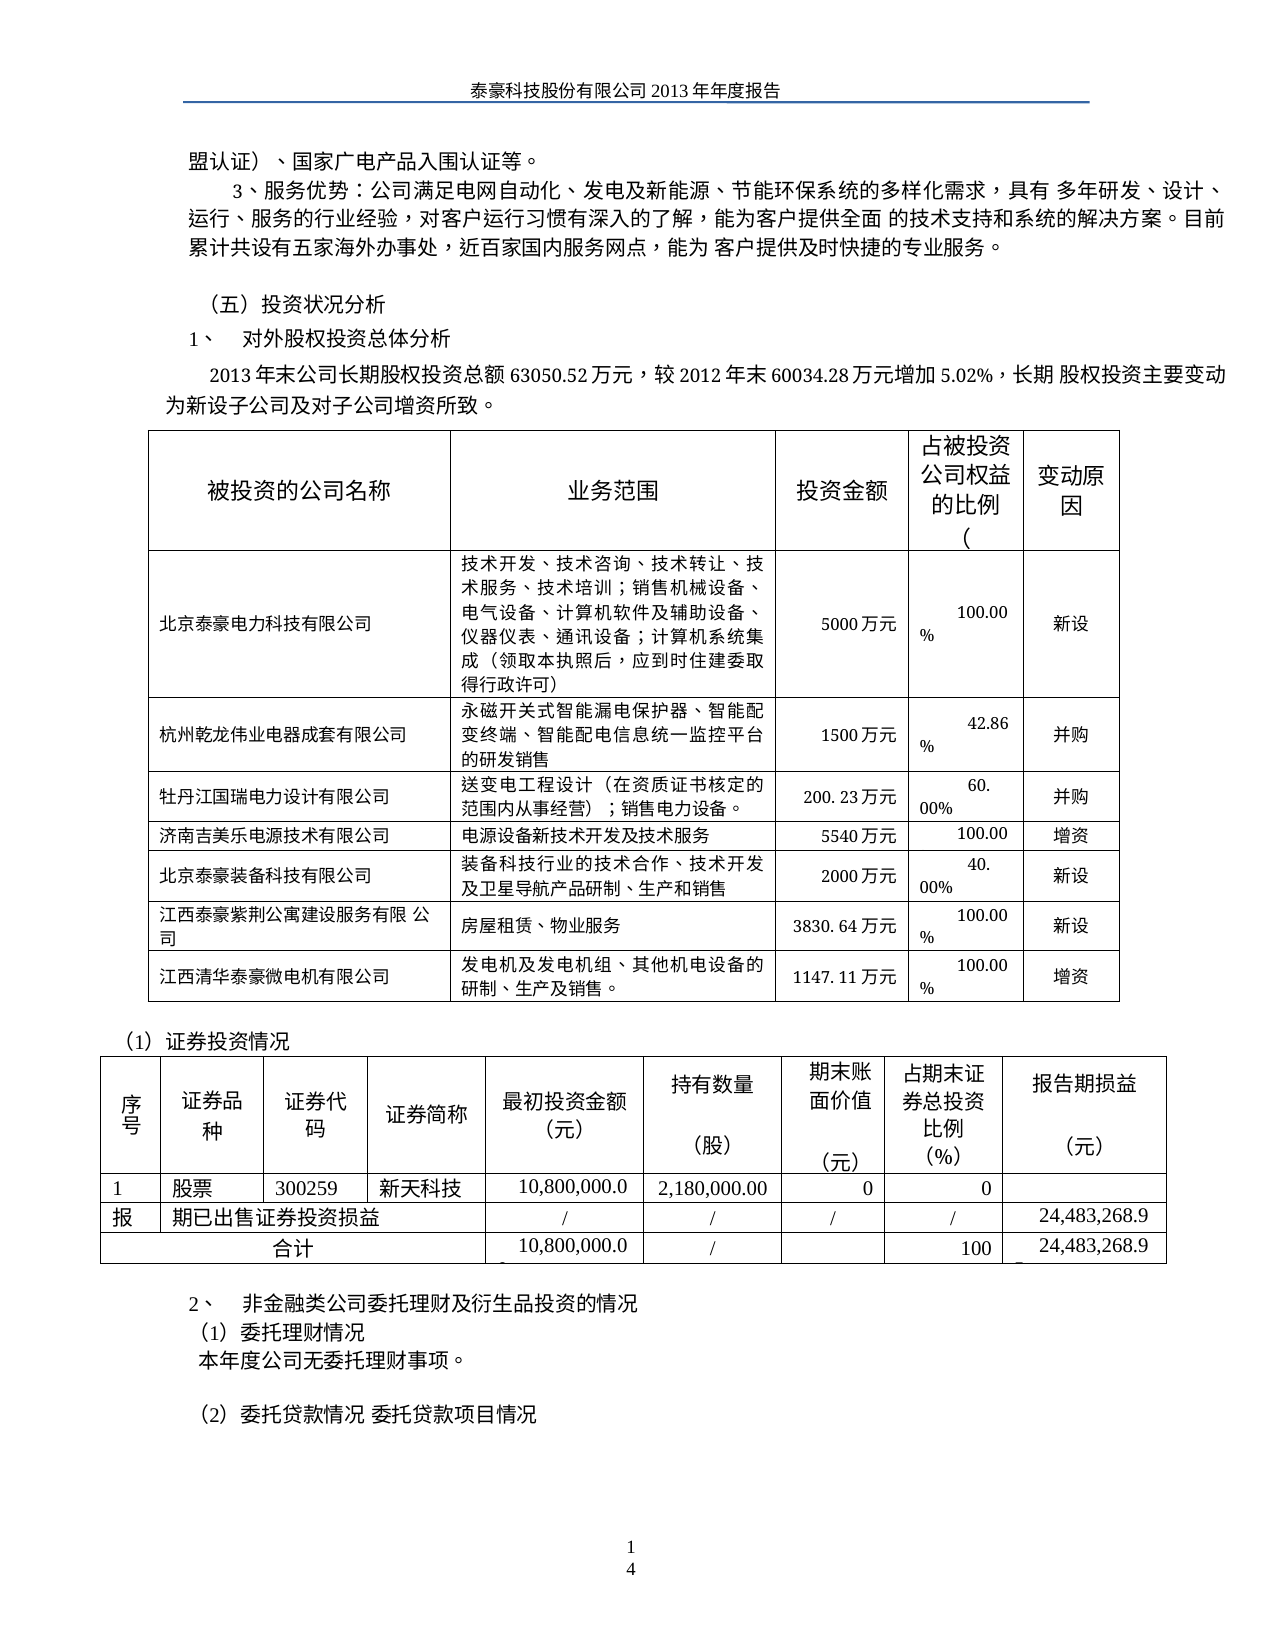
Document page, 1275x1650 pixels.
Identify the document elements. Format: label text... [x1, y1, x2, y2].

table_cell 增资 [1024, 822, 1119, 850]
table_cell 0 [782, 1174, 884, 1202]
table_header 被投资的公司名称 [149, 431, 450, 550]
table_cell 10,800,000.00 [486, 1233, 643, 1263]
table_cell 1 [101, 1174, 160, 1202]
text 3、服务优势：公司满足电网自动化、发电及新能源、节能环保系统的多样化需求，具有 多年研发、设计、运行、服务的行业经验，对客户运行习惯有深入的了解，能为客户提供全面 的技术支持和系统的解决方案。目前累计共设有五家海外办事处，近百家国内服务网点，能为 客户提供及时快捷的专业服务。 [188, 175, 1227, 261]
table_cell 并购 [1024, 772, 1119, 821]
table_cell 42.86% [909, 698, 1023, 771]
table_cell 新设 [1024, 551, 1119, 697]
table_cell 5540万元 [776, 822, 908, 850]
text 盟认证）、国家广电产品入围认证等。 [188, 146, 1227, 175]
table_cell 1147. 11 万元 [776, 951, 908, 1001]
text （五）投资状况分析 [199, 290, 1227, 319]
table_header 证券品 种 [161, 1057, 263, 1173]
table_cell / [644, 1203, 781, 1232]
table_header 占期末证 券总投资 比例（%） [885, 1057, 1002, 1173]
table_cell 100.00% [909, 551, 1023, 697]
table_cell [782, 1233, 884, 1263]
table_cell / [644, 1233, 781, 1263]
table_header 持有数量 （股） [644, 1057, 781, 1173]
table_cell 合计 [101, 1233, 485, 1263]
table_cell / [486, 1203, 643, 1232]
table_cell 牡丹江国瑞电力设计有限公司 [149, 772, 450, 821]
table_cell 永磁开关式智能漏电保护器、智能配 变终端、智能配电信息统一监控平台 的研发销售 [451, 698, 775, 771]
table_cell 杭州乾龙伟业电器成套有限公司 [149, 698, 450, 771]
table_cell 电源设备新技术开发及技术服务 [451, 822, 775, 850]
text 本年度公司无委托理财事项。 [199, 1346, 1227, 1375]
text （1）委托理财情况 [188, 1318, 1227, 1346]
table_cell 10,800,000.00 [486, 1174, 643, 1202]
table_cell 200. 23万元 [776, 772, 908, 821]
table_cell 新天科技 [368, 1174, 485, 1202]
table_cell [1003, 1174, 1166, 1202]
table_cell 济南吉美乐电源技术有限公司 [149, 822, 450, 850]
table_header 序号 [101, 1057, 160, 1173]
text 2013年末公司长期股权投资总额63050.52万元，较2012年末60034.28万元增加5.02%，长期 股权投资主要变动为新设子公司及对子公司增资所致。 [165, 358, 1227, 419]
table_header 投资金额 [776, 431, 908, 550]
table_cell 期已出售证券投资损益 [161, 1203, 485, 1232]
table_cell 房屋租赁、物业服务 [451, 902, 775, 950]
table_cell 100.00% [909, 902, 1023, 950]
table_header 证券代 码 [264, 1057, 367, 1173]
table_header 报告期损益 （元） [1003, 1057, 1166, 1173]
table_cell 3830. 64 万元 [776, 902, 908, 950]
table_cell 100.00% [909, 822, 1023, 850]
table_cell 24,483,268.95 [1003, 1203, 1166, 1232]
table_cell 北京泰豪装备科技有限公司 [149, 851, 450, 901]
table_cell 并购 [1024, 698, 1119, 771]
table_cell 技术开发、技术咨询、技术转让、技 术服务、技术培训；销售机械设备、 电气设备、计算机软件及辅助设备、 仪器仪表、通讯设备；计算机系统集 成（领取本执照后，应到时住建委取 得行政许可） [451, 551, 775, 697]
table_cell 2,180,000.00 [644, 1174, 781, 1202]
table_header 期末账 面价值 （元） [782, 1057, 884, 1173]
text 1、 对外股权投资总体分析 [219, 324, 1227, 353]
table_cell 报告 [101, 1203, 160, 1232]
table_cell 江西清华泰豪微电机有限公司 [149, 951, 450, 1001]
text 2、 非金融类公司委托理财及衍生品投资的情况 [219, 1289, 1227, 1318]
table_cell 60. 00% [909, 772, 1023, 821]
table_cell 新设 [1024, 902, 1119, 950]
table_header 最初投资金额 （元） [486, 1057, 643, 1173]
table_header 占被投资 公司权益 的比例 （%） [909, 431, 1023, 550]
table_cell 发电机及发电机组、其他机电设备的 研制、生产及销售。 [451, 951, 775, 1001]
table_cell 0 [885, 1174, 1002, 1202]
table_cell 300259 [264, 1174, 367, 1202]
table_cell 100 [885, 1233, 1002, 1263]
text （2）委托贷款情况 委托贷款项目情况 [188, 1400, 1227, 1429]
table_cell 40. 00% [909, 851, 1023, 901]
table_cell 增资 [1024, 951, 1119, 1001]
table_cell 江西泰豪紫荆公寓建设服务有限 公司 [149, 902, 450, 950]
table_header 证券简称 [368, 1057, 485, 1173]
table_cell 北京泰豪电力科技有限公司 [149, 551, 450, 697]
table_cell / [782, 1203, 884, 1232]
table_cell 装备科技行业的技术合作、技术开发 及卫星导航产品研制、生产和销售 [451, 851, 775, 901]
table_cell 2000万元 [776, 851, 908, 901]
table_cell 新设 [1024, 851, 1119, 901]
table_cell 24,483,268.95 [1003, 1233, 1166, 1263]
table_cell 送变电工程设计（在资质证书核定的 范围内从事经营）；销售电力设备。 [451, 772, 775, 821]
table_cell / [885, 1203, 1002, 1232]
table_header 业务范围 [451, 431, 775, 550]
table_cell 100.00% [909, 951, 1023, 1001]
table_header 变动原 因 [1024, 431, 1119, 550]
table_cell 1500万元 [776, 698, 908, 771]
text （1）证券投资情况 [113, 1027, 1227, 1056]
table_cell 股票 [161, 1174, 263, 1202]
table_cell 5000万元 [776, 551, 908, 697]
